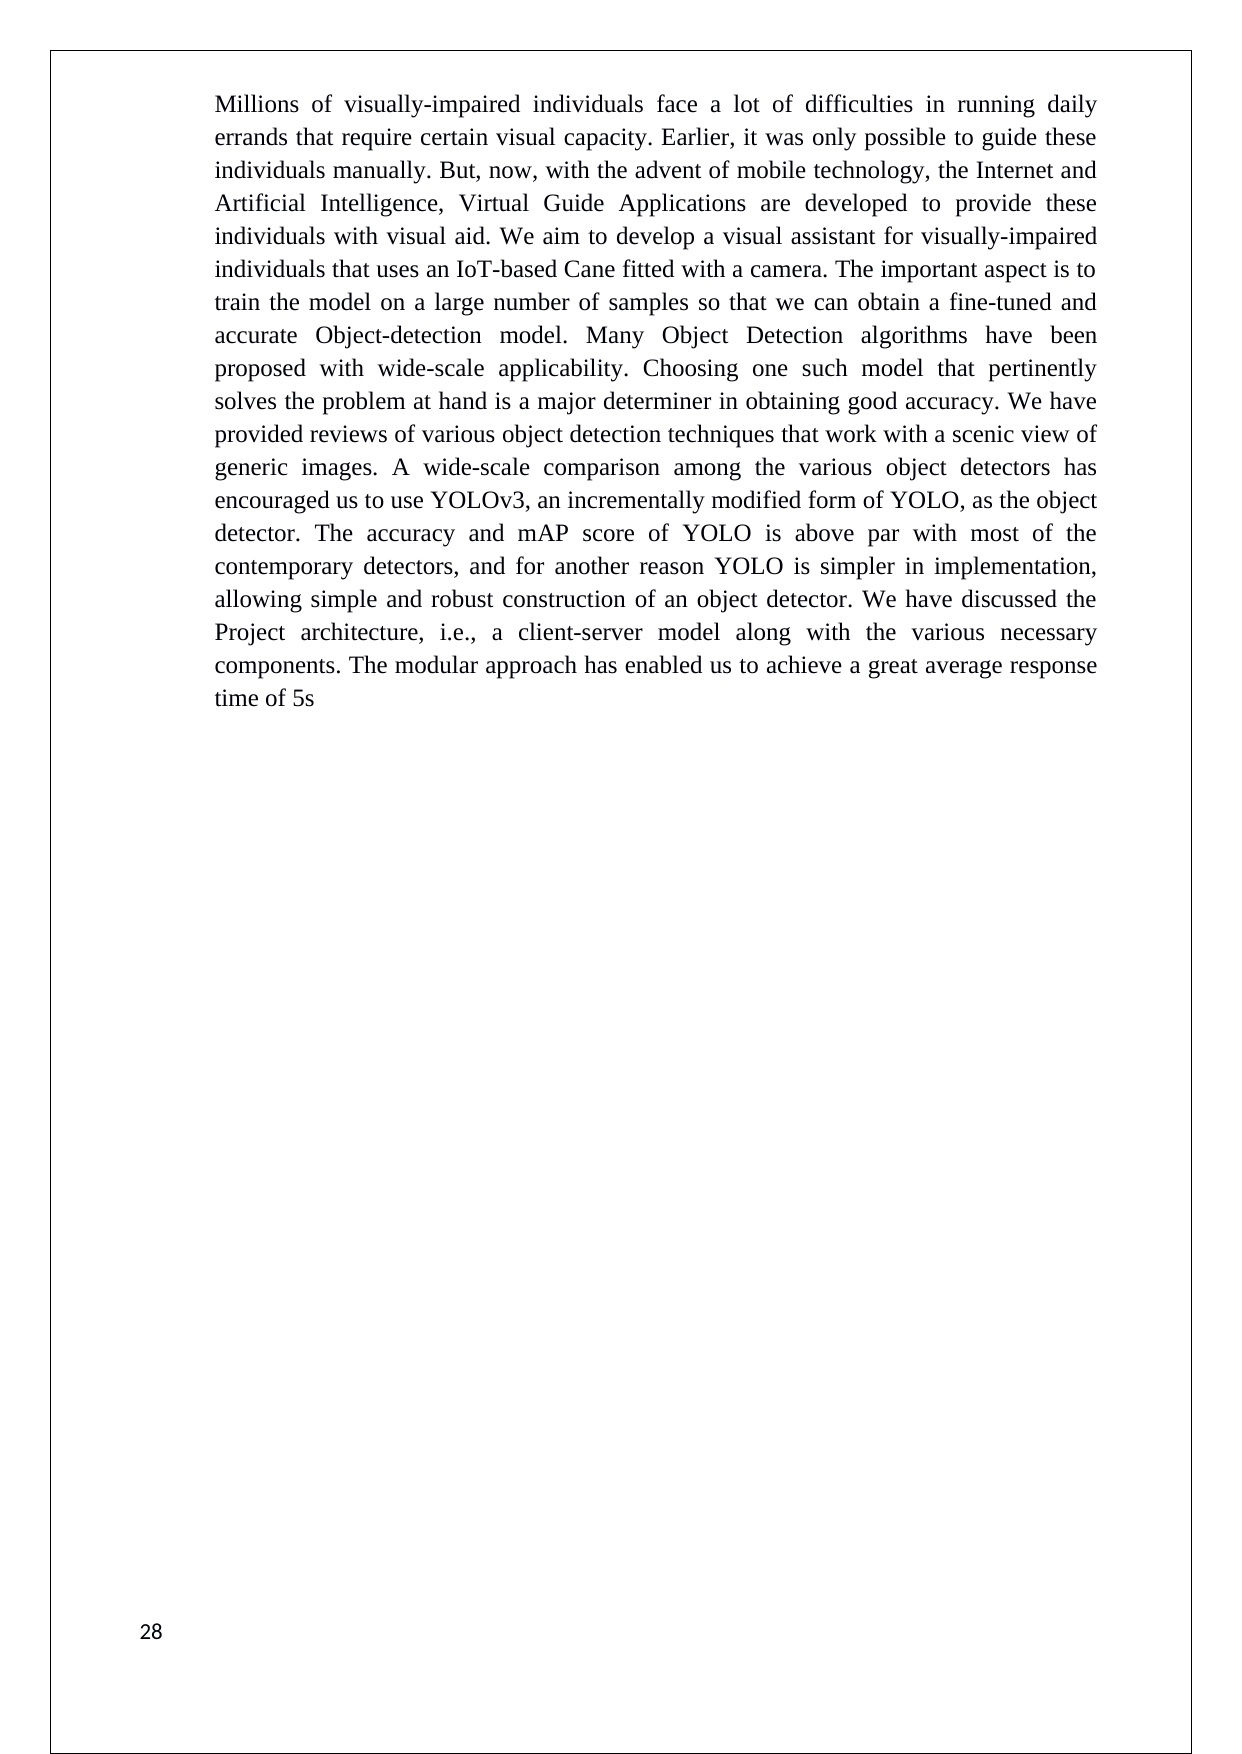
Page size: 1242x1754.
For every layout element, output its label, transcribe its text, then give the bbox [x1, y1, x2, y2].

text Millions of visually-impaired individuals face a lot of difficulties in running daily errands that require certain visual capacity. Earlier, it was only possible to guide these individuals manually. But, now, with the advent of mobile technology, the Internet and Artificial Intelligence, Virtual Guide Applications are developed to provide these individuals with visual aid. We aim to develop a visual assistant for visually-impaired individuals that uses an IoT-based Cane fitted with a camera. The important aspect is to train the model on a large number of samples so that we can obtain a fine-tuned and accurate Object-detection model. Many Object Detection algorithms have been proposed with wide-scale applicability. Choosing one such model that pertinently solves the problem at hand is a major determiner in obtaining good accuracy. We have provided reviews of various object detection techniques that work with a scenic view of generic images. A wide-scale comparison among the various object detectors has encouraged us to use YOLOv3, an incrementally modified form of YOLO, as the object detector. The accuracy and mAP score of YOLO is above par with most of the contemporary detectors, and for another reason YOLO is simpler in implementation, allowing simple and robust construction of an object detector. We have discussed the Project architecture, i.e., a client-server model along with the various necessary components. The modular approach has enabled us to achieve a great average response time of 5s [214, 89, 1098, 712]
